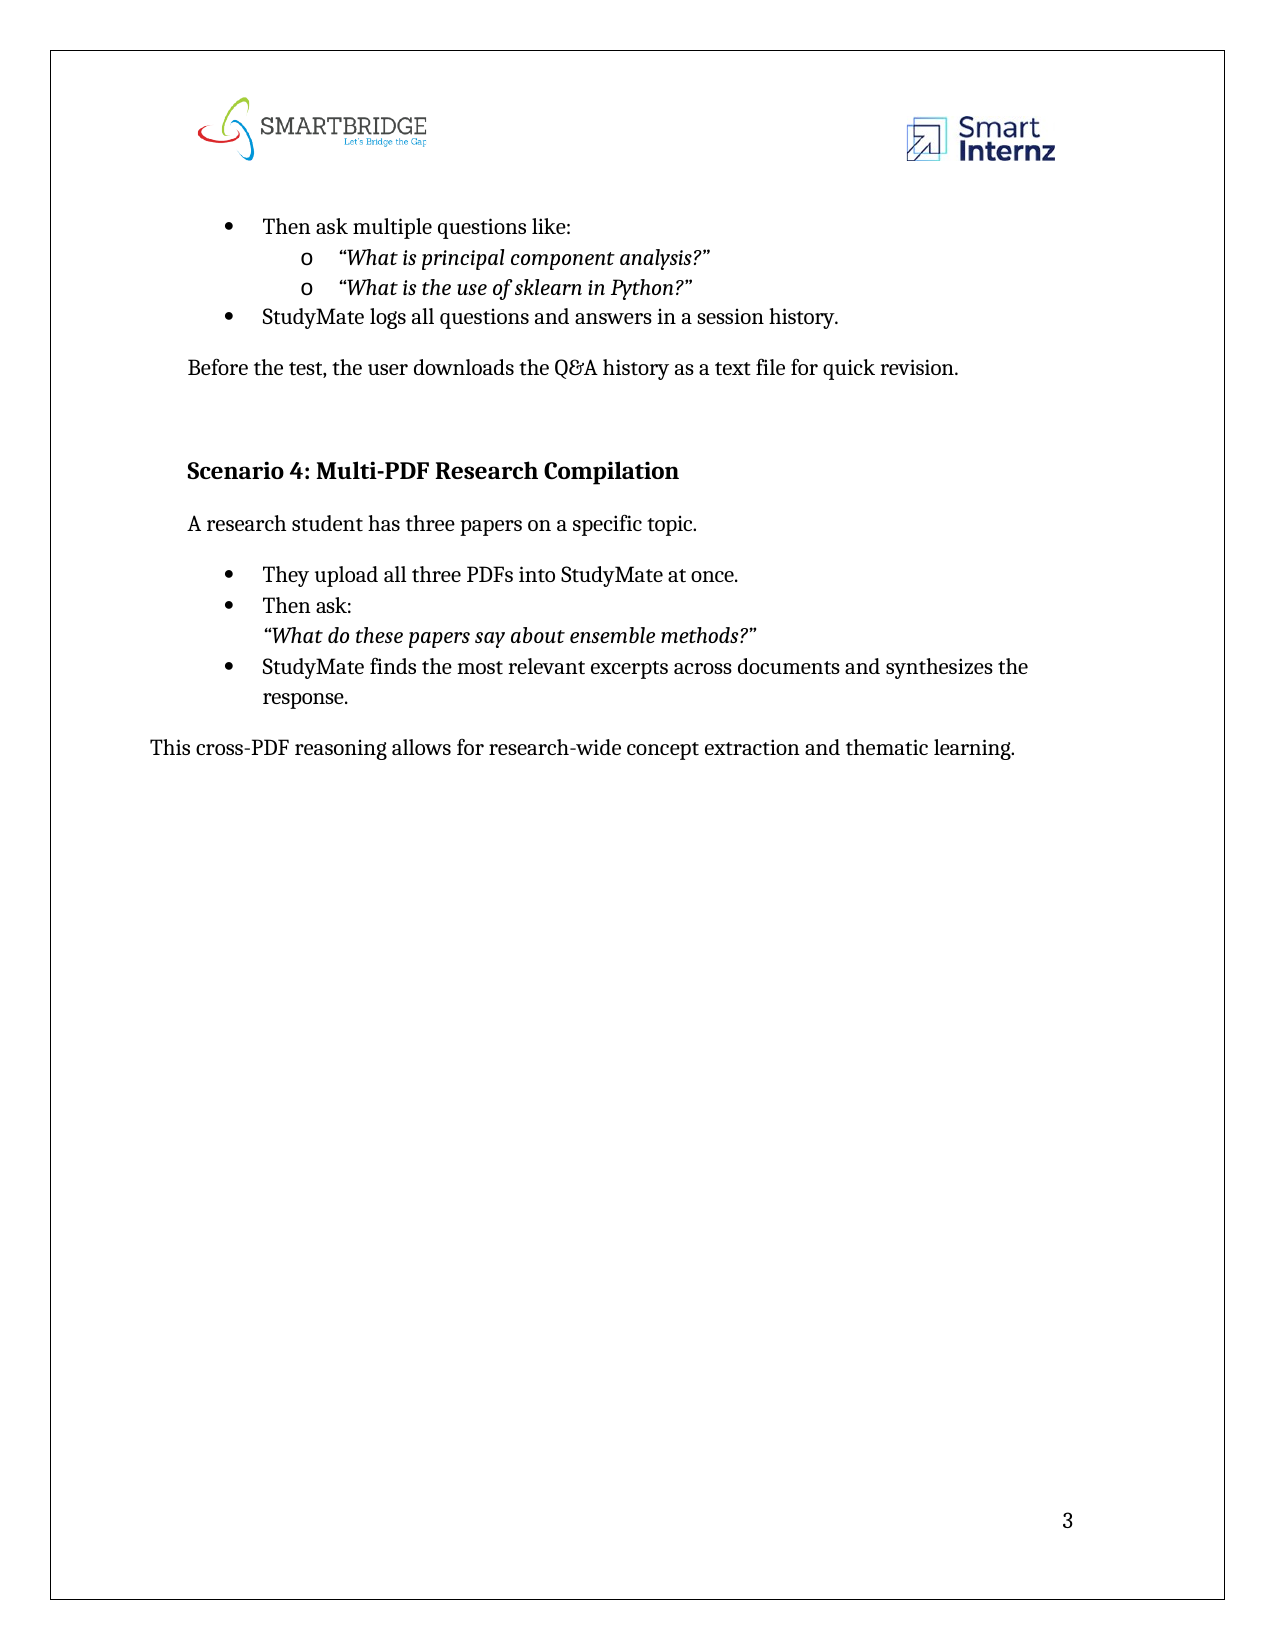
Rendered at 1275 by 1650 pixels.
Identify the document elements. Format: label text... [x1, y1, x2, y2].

list They upload all three PDFs into StudyMate at once. [225, 562, 1087, 589]
list “What is the use of sklearn in Python?” [300, 274, 1087, 302]
list StudyMate finds the most relevant excerpts across documents and synthesizes the response. [225, 653, 1064, 710]
picture [197, 97, 427, 161]
list Then ask multiple questions like: [225, 214, 1087, 240]
list StudyMate logs all questions and answers in a session history. [225, 304, 1087, 330]
picture [906, 116, 1055, 161]
text This cross-PDF reasoning allows for research-wide concept extraction and thematic learning. [150, 735, 1076, 761]
text A research student has three papers on a specific topic. [187, 511, 1087, 537]
text “What do these papers say about ensemble methods?” [262, 623, 1087, 649]
text Before the test, the user downloads the Q&A history as a text file for quick revision. [187, 355, 1087, 381]
list Then ask: [225, 593, 1087, 619]
subtitle Scenario 4: Multi-PDF Research Compilation [187, 457, 1087, 486]
list “What is principal component analysis?” [300, 244, 1087, 272]
